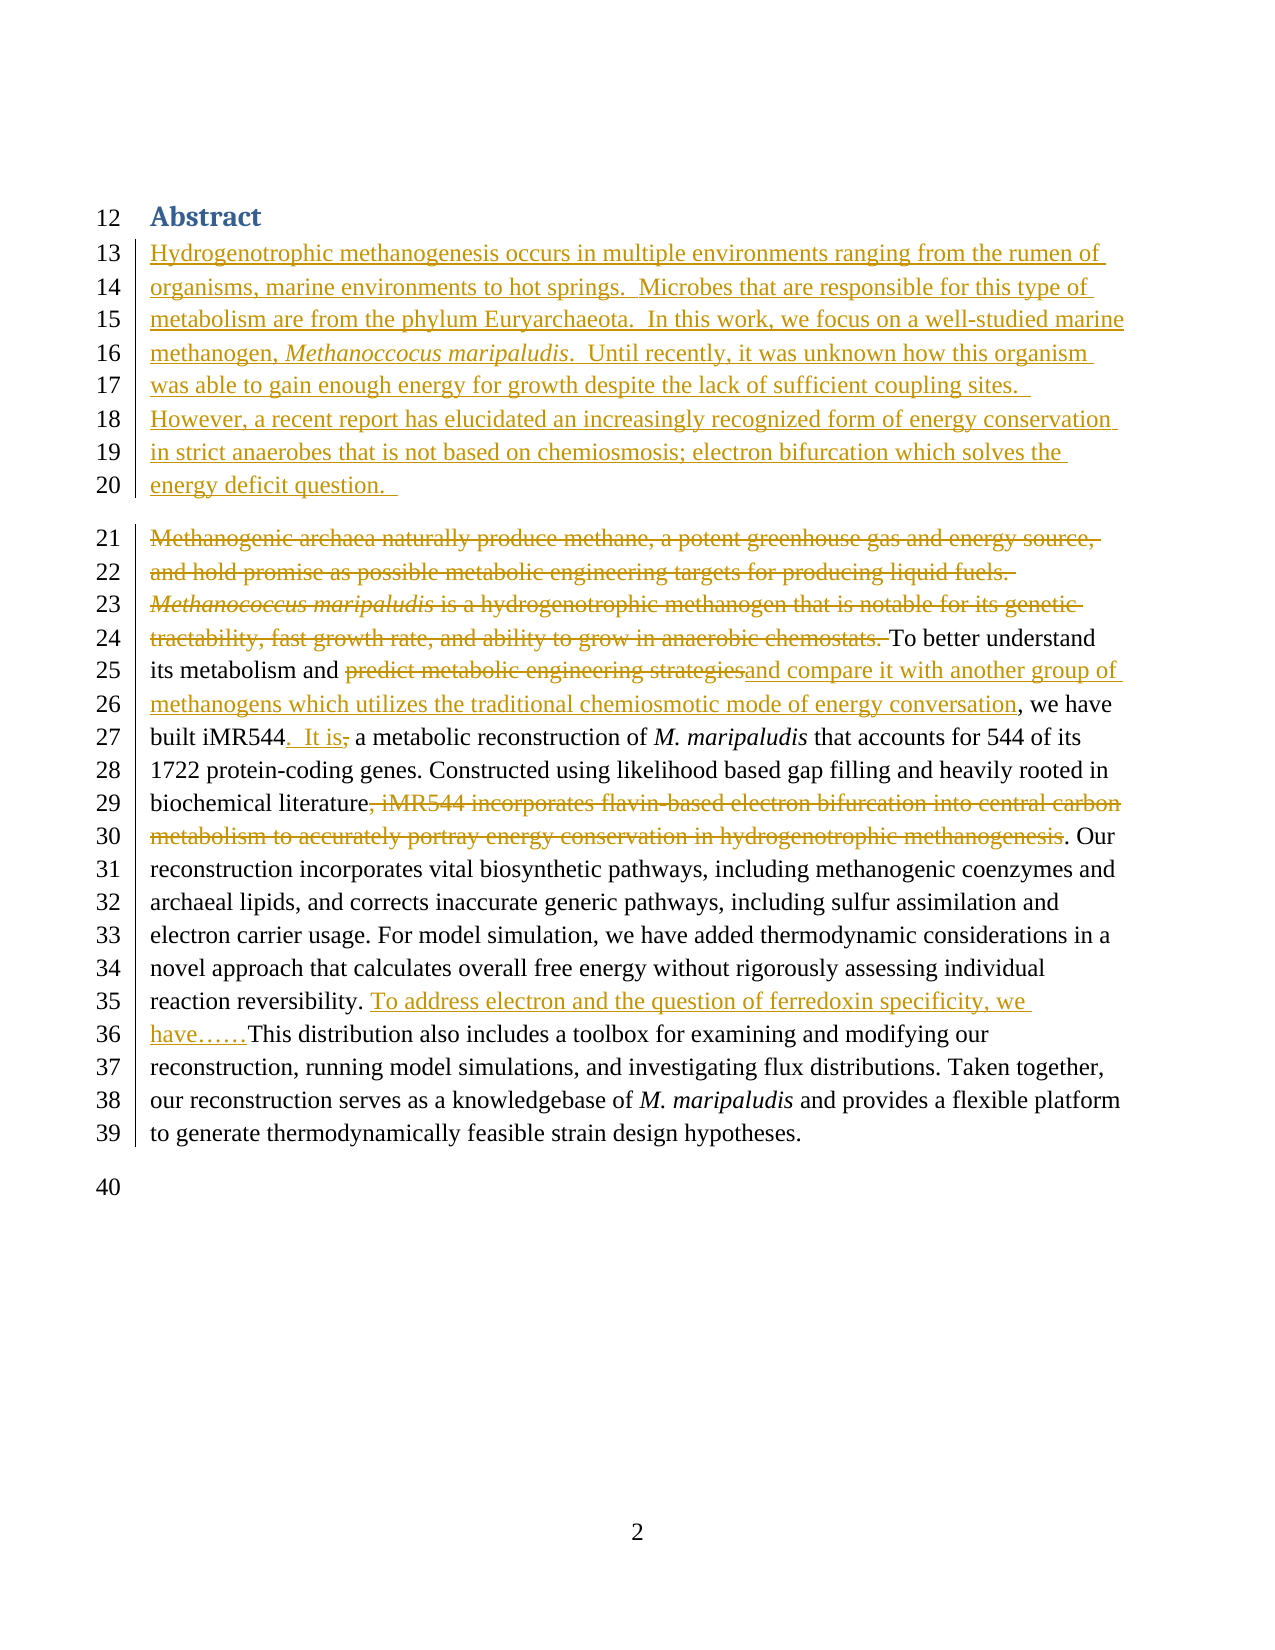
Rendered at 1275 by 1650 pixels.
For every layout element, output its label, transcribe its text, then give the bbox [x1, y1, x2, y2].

text To better understand its metabolism and , we have built iMR544 a metabolic reconstruction of M. maripaludis that accounts for 544 of its 1722 protein-coding genes. Constructed using likelihood based gap filling and heavily rooted in biochemical literature. Our reconstruction incorporates vital biosynthetic pathways, including methanogenic coenzymes and archaeal lipids, and corrects inaccurate generic pathways, including sulfur assimilation and electron carrier usage. For model simulation, we have added thermodynamic considerations in a novel approach that calculates overall free energy without rigorously assessing individual reaction reversibility. This distribution also includes a toolbox for examining and modifying our reconstruction, running model simulations, and investigating flux distributions. Taken together, our reconstruction serves as a knowledgebase of M. maripaludis and provides a flexible platform to generate thermodynamically feasible strain design hypotheses. [150, 523, 1125, 1147]
subtitle Abstract [150, 200, 1125, 233]
